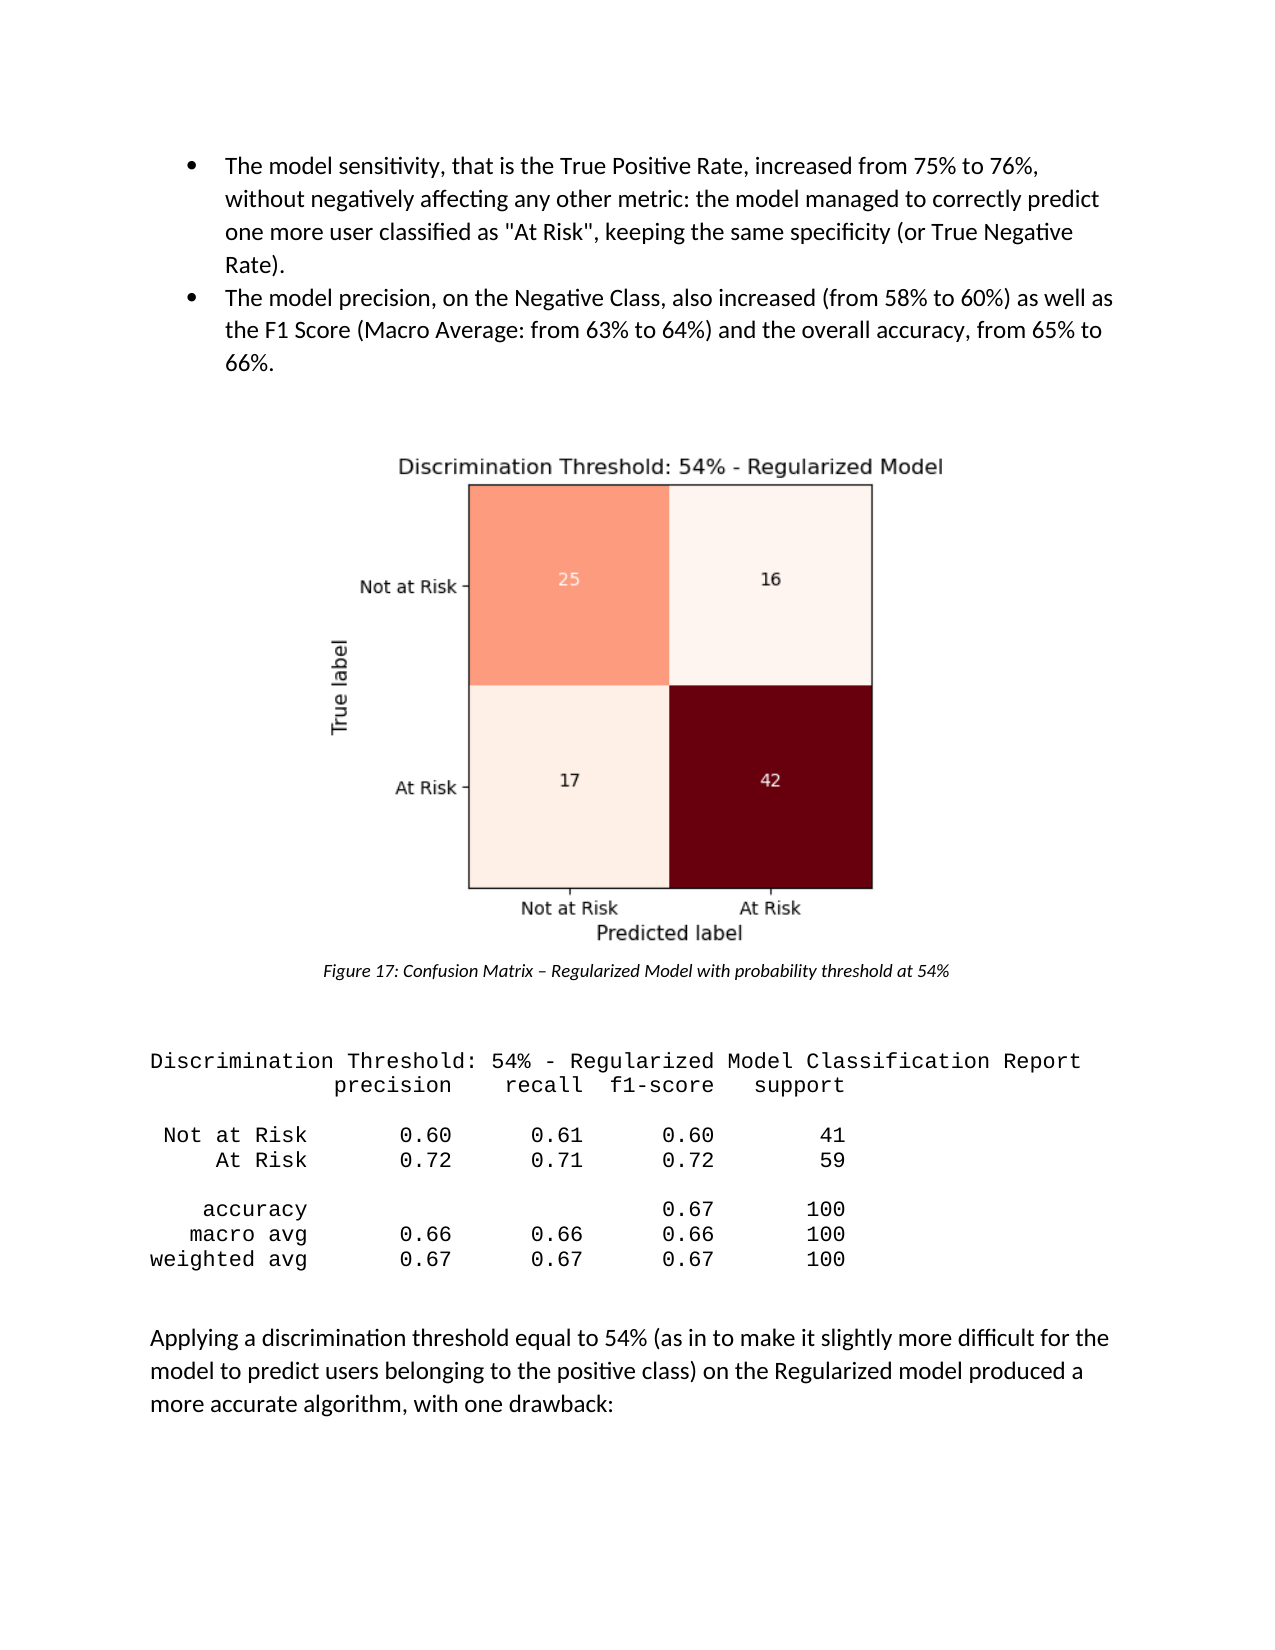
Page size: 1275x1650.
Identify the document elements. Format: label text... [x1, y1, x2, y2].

list The model sensitivity, that is the True Positive Rate, increased from 75% to 76%, without negatively affecting any other metric: the model managed to correctly predict one more user classified as "At Risk", keeping the same specificity (or True Negative Rate). [187, 150, 1125, 279]
text At Risk 0.72 0.71 0.72 59 [150, 1149, 1125, 1174]
text accuracy 0.67 100 [150, 1198, 1125, 1223]
text Discrimination Threshold: 54% - Regularized Model Classification Report [150, 1050, 1125, 1074]
text macro avg 0.66 0.66 0.66 100 [150, 1223, 1125, 1248]
text Applying a discrimination threshold equal to 54% (as in to make it slightly more difficult for the model to predict users belonging to the positive class) on the Regularized model produced a more accurate algorithm, with one drawback: [150, 1322, 1125, 1419]
text weighted avg 0.67 0.67 0.67 100 [150, 1248, 1125, 1273]
text precision recall f1-score support [150, 1074, 1125, 1099]
picture [320, 446, 955, 957]
text Figure 17: Confusion Matrix – Regularized Model with probability threshold at 54% [150, 959, 1125, 982]
list The model precision, on the Negative Class, also increased (from 58% to 60%) as well as the F1 Score (Macro Average: from 63% to 64%) and the overall accuracy, from 65% to 66%. [187, 282, 1125, 378]
text Not at Risk 0.60 0.61 0.60 41 [150, 1124, 1125, 1149]
